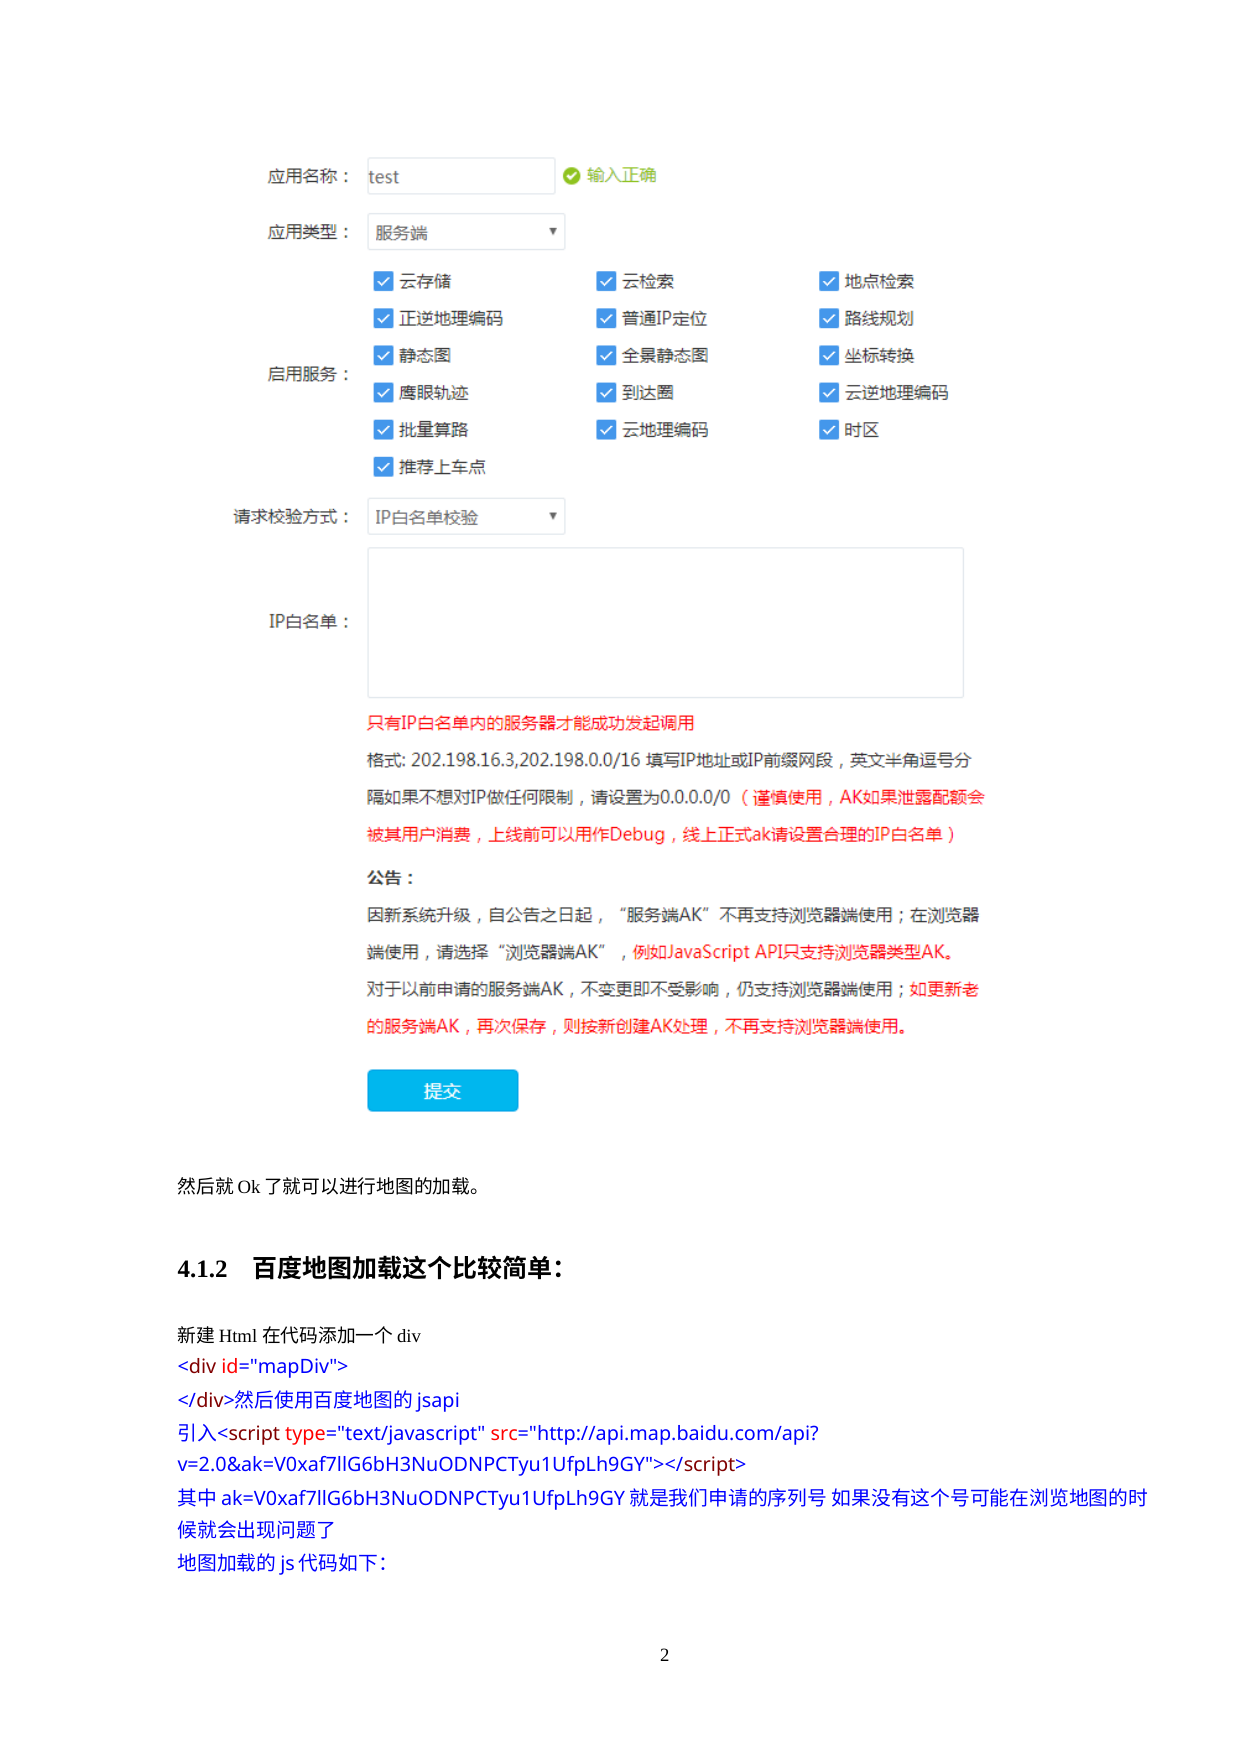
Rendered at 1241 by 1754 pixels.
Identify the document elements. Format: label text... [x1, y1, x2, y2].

text 然后就Ok了就可以进行地图的加载。 [177, 1169, 1152, 1202]
text 其中ak=V0xaf7llG6bH3NuODNPCTyu1UfpLh9GY就是我们申请的序列号 如果没有这个号可能在浏览地图的时候就会出现问题了 [177, 1480, 1152, 1545]
text 新建Html 在代码添加一个div [177, 1318, 1152, 1350]
text 地图加载的js代码如下： [177, 1545, 1152, 1578]
text 引入<script type="text/javascript" src="http://api.map.baidu.com/api?v=2.0&ak=V0xaf7llG6bH3NuODNPCTyu1UfpLh9GY"></script> [177, 1415, 1152, 1480]
picture [177, 129, 1078, 1155]
text </div>然后使用百度地图的jsapi [177, 1383, 1152, 1415]
subtitle 百度地图加载这个比较简单： [177, 1234, 1152, 1299]
text <div id="mapDiv"> [177, 1350, 1152, 1383]
